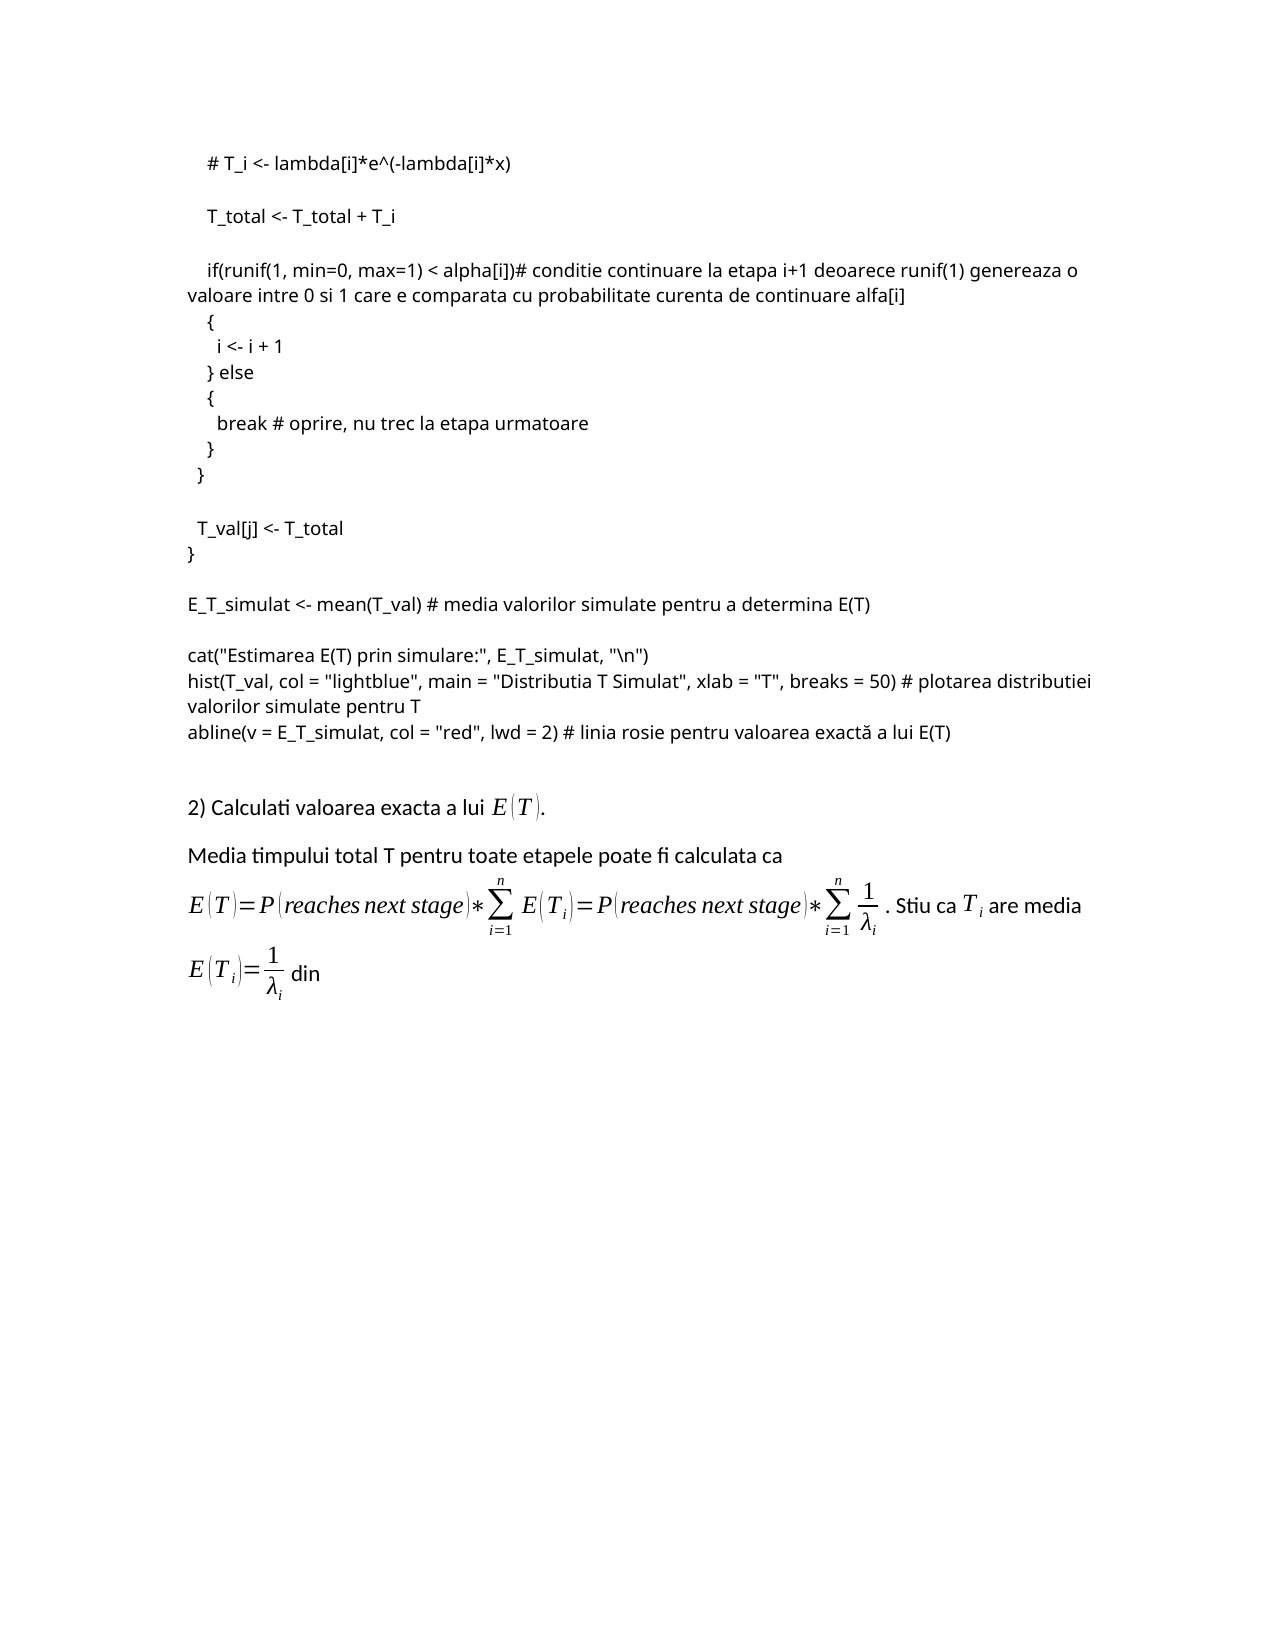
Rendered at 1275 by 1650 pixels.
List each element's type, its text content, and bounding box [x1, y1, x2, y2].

text T_val[j] <- T_total [187, 515, 1125, 540]
text if(runif(1, min=0, max=1) < alpha[i])# conditie continuare la etapa i+1 deoarece runif(1) genereaza o valoare intre 0 si 1 care e comparata cu probabilitate curenta de continuare alfa[i] [187, 257, 1125, 308]
text { [187, 385, 1125, 410]
text i <- i + 1 [187, 334, 1125, 359]
text E_T_simulat <- mean(T_val) # media valorilor simulate pentru a determina E(T) [187, 591, 1125, 617]
text Media timpului total T pentru toate etapele poate fi calculata ca . Stiu ca are media din [187, 841, 1125, 1004]
text } [187, 436, 1125, 461]
text hist(T_val, col = "lightblue", main = "Distributia T Simulat", xlab = "T", breaks = 50) # plotarea distributiei valorilor simulate pentru T [187, 668, 1125, 719]
text # T_i <- lambda[i]*e^(-lambda[i]*x) [187, 150, 1125, 176]
text 2) Calculati valoarea exacta a lui . [187, 791, 1125, 822]
text break # oprire, nu trec la etapa urmatoare [187, 410, 1125, 436]
text } [187, 461, 1125, 487]
text } else [187, 359, 1125, 385]
text abline(v = E_T_simulat, col = "red", lwd = 2) # linia rosie pentru valoarea exactă a lui E(T) [187, 719, 1125, 744]
text cat("Estimarea E(T) prin simulare:", E_T_simulat, "\n") [187, 642, 1125, 668]
text T_total <- T_total + T_i [187, 203, 1125, 229]
text } [187, 540, 1125, 566]
text { [187, 308, 1125, 334]
